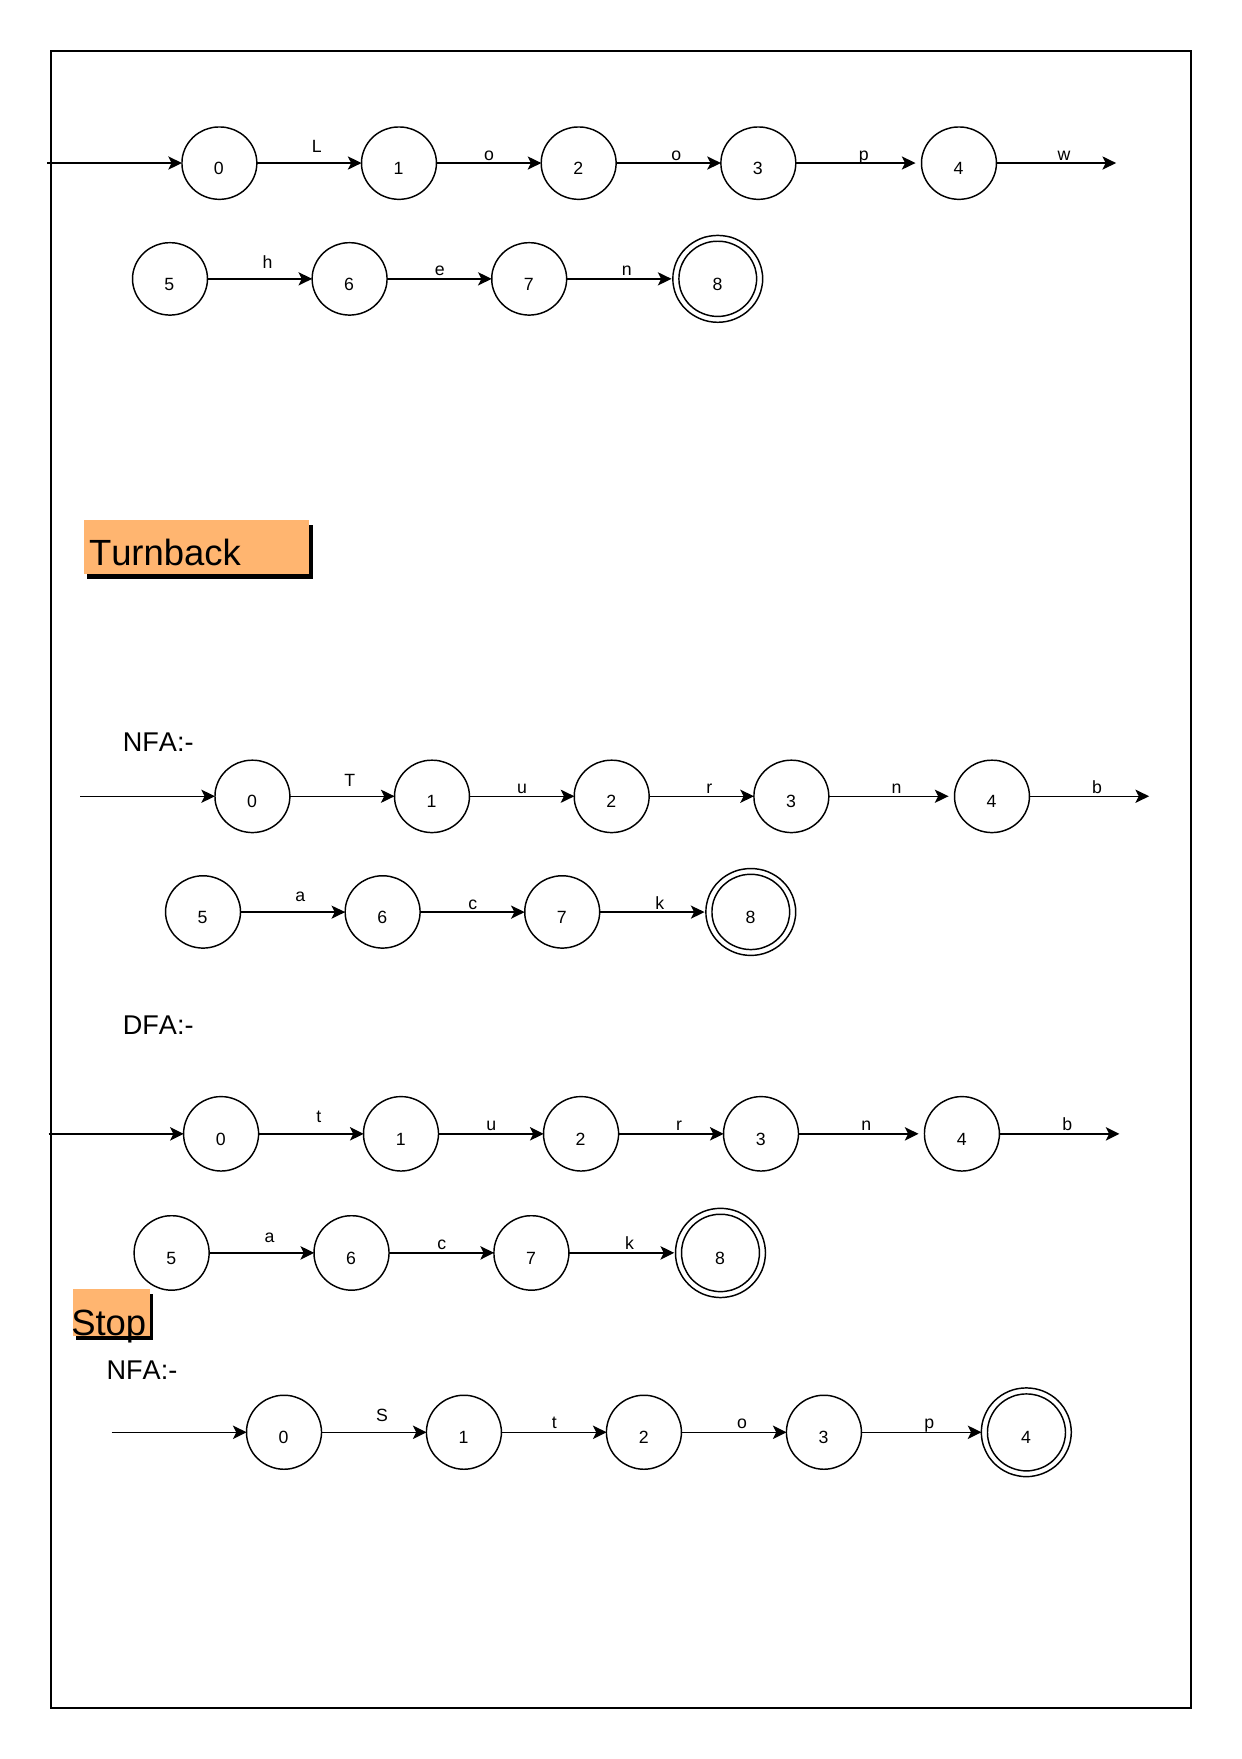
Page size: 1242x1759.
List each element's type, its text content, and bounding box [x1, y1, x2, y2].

picture [1020, 1425, 1034, 1449]
picture [572, 156, 587, 179]
picture [278, 1425, 292, 1449]
picture [671, 142, 685, 165]
picture [516, 775, 530, 798]
picture [467, 891, 480, 914]
picture [395, 1127, 409, 1150]
picture [486, 1112, 500, 1135]
picture [1057, 142, 1075, 165]
picture [785, 790, 799, 812]
picture [953, 156, 967, 179]
picture [752, 156, 766, 179]
picture [345, 1246, 360, 1269]
picture [923, 1411, 938, 1434]
picture [986, 790, 1000, 812]
picture [213, 156, 227, 179]
picture [755, 1127, 769, 1150]
picture [525, 1246, 540, 1269]
picture [575, 1127, 589, 1150]
picture [436, 1231, 449, 1254]
picture [264, 1224, 278, 1247]
picture [164, 272, 178, 295]
picture [861, 1112, 875, 1135]
picture [621, 258, 635, 280]
subtitle DFA:- [38, 1009, 278, 1041]
picture [246, 790, 260, 812]
picture [638, 1425, 652, 1449]
picture [624, 1231, 637, 1254]
subtitle NFA:- [106, 1354, 1230, 1385]
picture [736, 1411, 750, 1434]
picture [376, 905, 391, 928]
picture [311, 135, 326, 157]
picture [458, 1425, 472, 1449]
picture [556, 905, 571, 928]
picture [483, 142, 497, 165]
picture [745, 905, 759, 928]
picture [605, 790, 620, 812]
picture [818, 1425, 832, 1449]
subtitle Stop [71, 1301, 1230, 1343]
picture [712, 272, 726, 295]
picture [523, 272, 537, 295]
subtitle NFA:- [38, 726, 278, 758]
picture [714, 1246, 729, 1269]
picture [262, 251, 276, 273]
picture [215, 1127, 229, 1150]
picture [316, 1105, 323, 1128]
picture [434, 258, 448, 280]
picture [891, 775, 905, 798]
picture [426, 790, 440, 812]
picture [166, 1246, 180, 1269]
picture [858, 142, 872, 165]
picture [295, 884, 309, 906]
picture [343, 272, 357, 295]
picture [393, 156, 407, 179]
picture [956, 1127, 970, 1150]
picture [655, 891, 667, 914]
picture [375, 1403, 392, 1426]
picture [675, 1112, 684, 1135]
picture [344, 768, 359, 791]
picture [551, 1411, 559, 1434]
picture [1062, 1112, 1076, 1135]
subtitle Turnback [38, 531, 1230, 573]
picture [706, 775, 714, 798]
picture [1091, 775, 1106, 798]
picture [197, 905, 211, 928]
